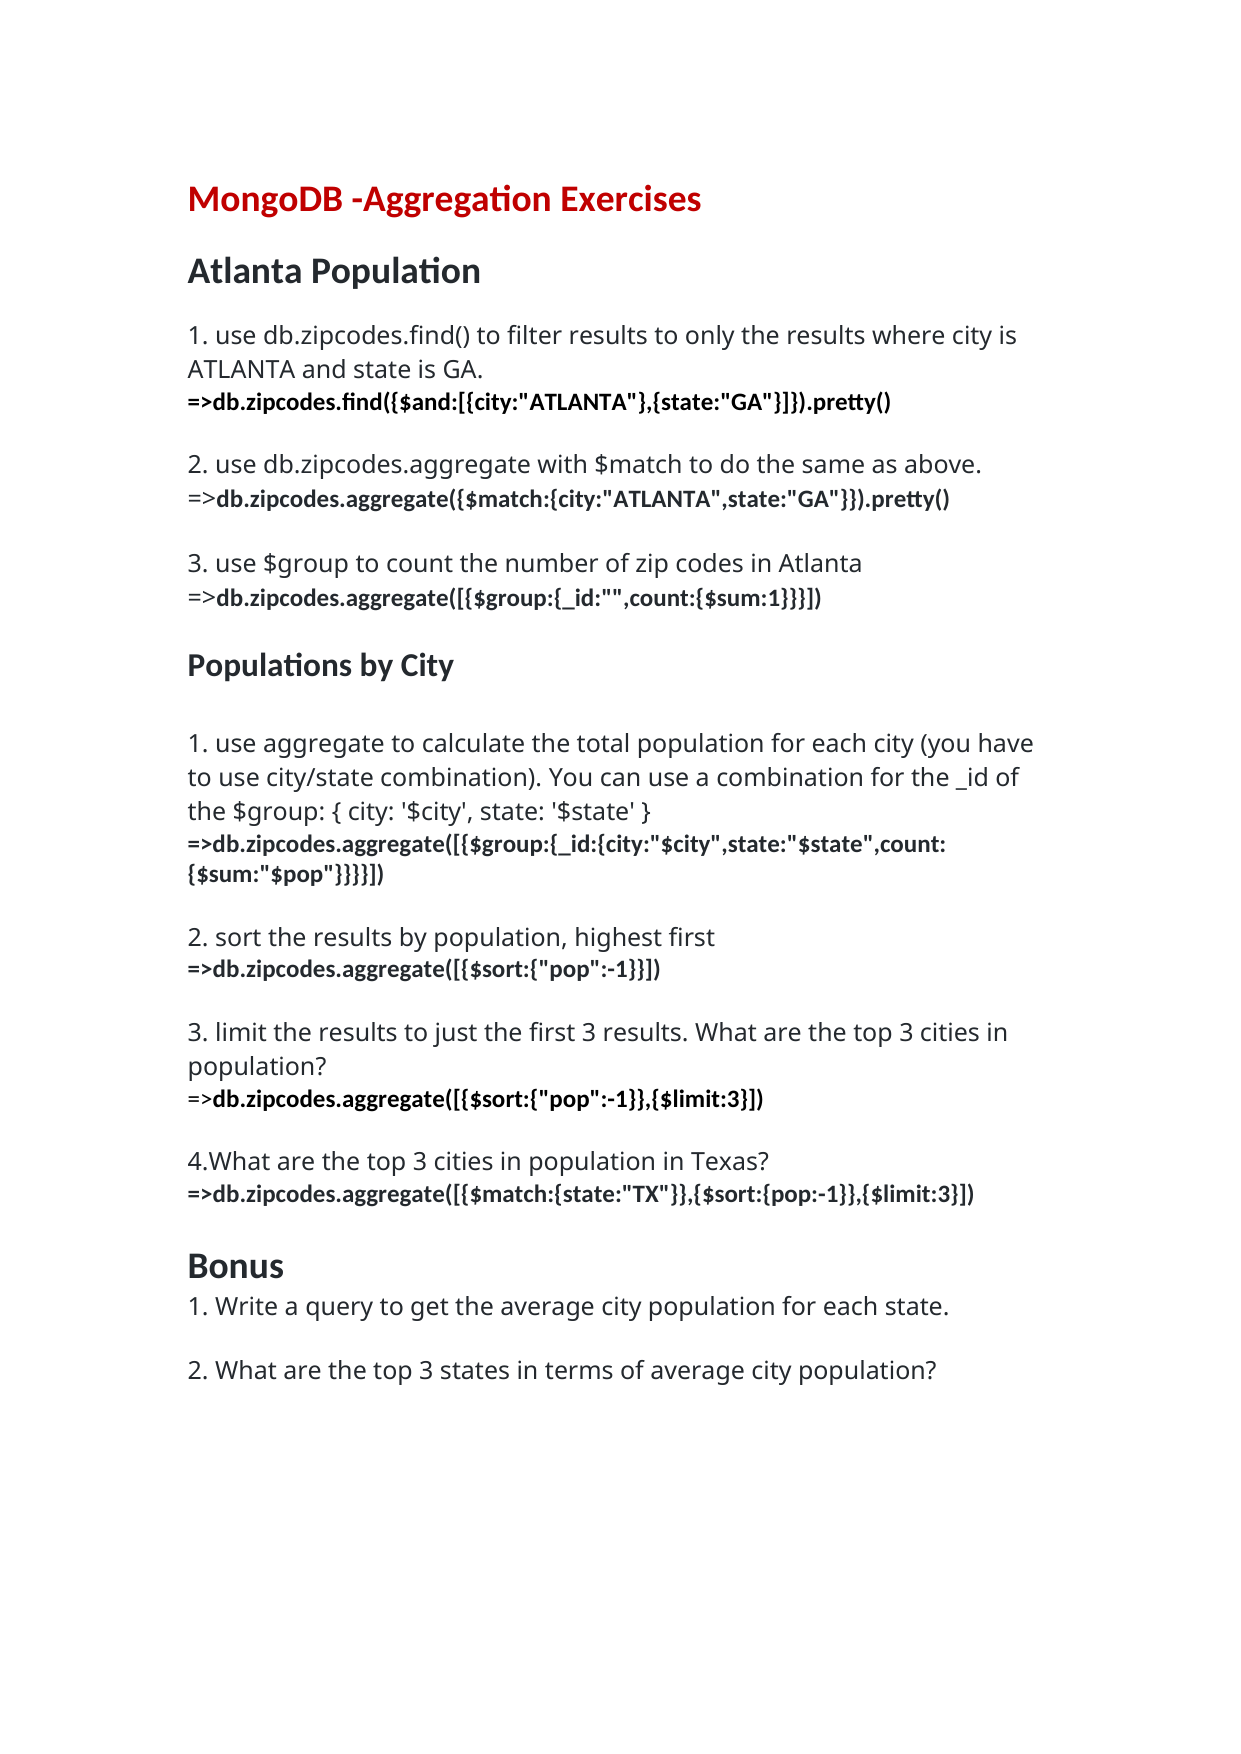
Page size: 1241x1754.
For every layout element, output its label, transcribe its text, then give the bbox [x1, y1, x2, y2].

list =>db.zipcodes.aggregate({$match:{city:"ATLANTA",state:"GA"}}).pretty() [187, 481, 1053, 515]
text population? [187, 1049, 1053, 1083]
text MongoDB -Aggregation Exercises [187, 175, 1053, 221]
list Write a query to get the average city population for each state. [187, 1288, 1053, 1322]
text Populations by City [187, 644, 1053, 685]
text =>db.zipcodes.aggregate([{$group:{_id:{city:"$city",state:"$state",count:{$sum:"$pop"}}}}]) [187, 828, 1053, 889]
list sort the results by population, highest first [187, 919, 1053, 954]
list 4.What are the top 3 cities in population in Texas? [187, 1144, 1053, 1178]
list use $group to count the number of zip codes in Atlanta [187, 546, 1053, 580]
list =>db.zipcodes.aggregate([{$match:{state:"TX"}},{$sort:{pop:-1}},{$limit:3}]) [187, 1178, 1053, 1208]
text =>db.zipcodes.find({$and:[{city:"ATLANTA"},{state:"GA"}]}).pretty() [187, 386, 1053, 417]
text 1. use db.zipcodes.find() to filter results to only the results where city is ATLANTA and state is GA. [187, 318, 1053, 386]
text 1. use aggregate to calculate the total population for each city (you have to use city/state combination). You can use a combination for the _id of the $group: { city: '$city', state: '$state' } [187, 726, 1053, 828]
text =>db.zipcodes.aggregate([{$sort:{"pop":-1}},{$limit:3}]) [187, 1083, 1053, 1113]
text Atlanta Population [187, 247, 1053, 292]
list =>db.zipcodes.aggregate([{$sort:{"pop":-1}}]) [187, 954, 1053, 984]
list =>db.zipcodes.aggregate([{$group:{_id:"",count:{$sum:1}}}]) [187, 580, 1053, 614]
text Bonus [187, 1242, 1053, 1288]
list use db.zipcodes.aggregate with $match to do the same as above. [187, 447, 1053, 481]
text 3. limit the results to just the first 3 results. What are the top 3 cities in [187, 1015, 1053, 1049]
list What are the top 3 states in terms of average city population? [187, 1353, 1053, 1387]
